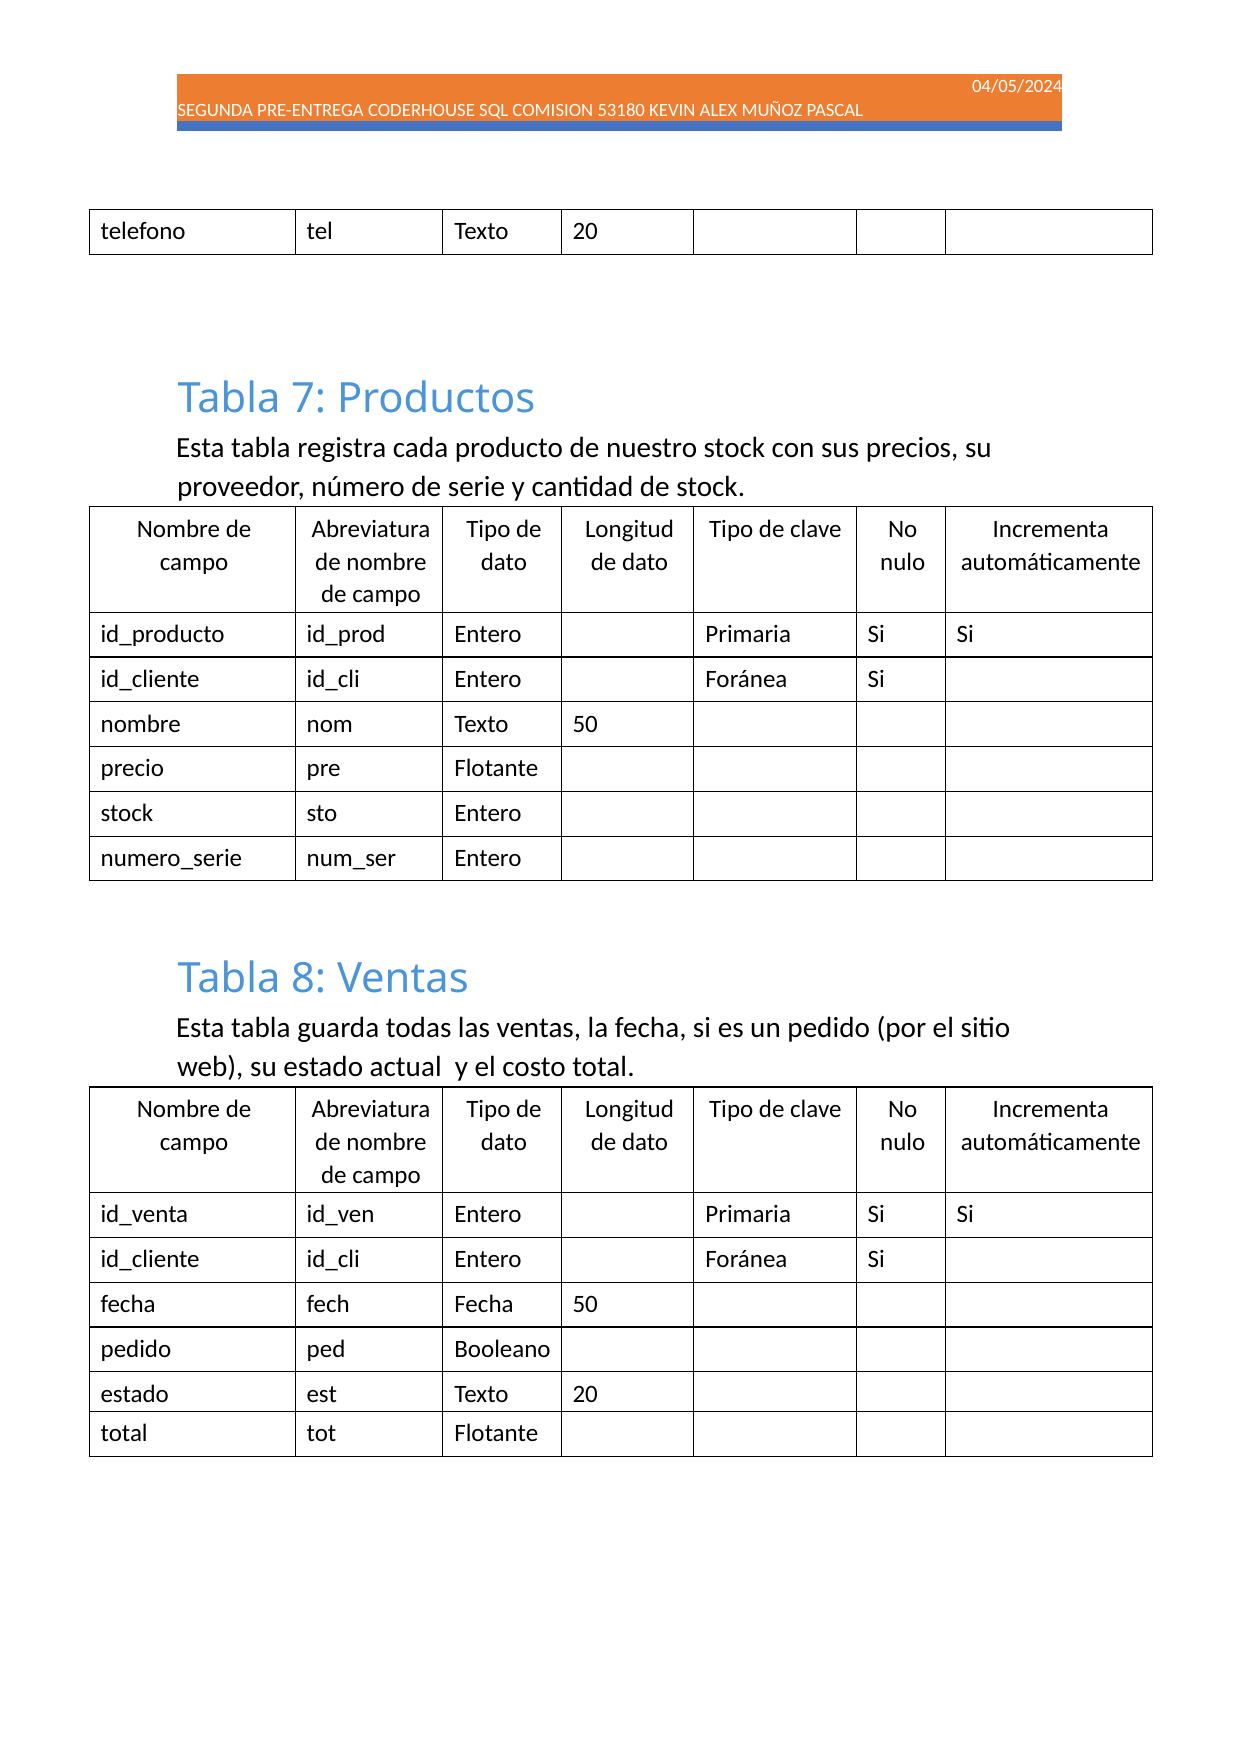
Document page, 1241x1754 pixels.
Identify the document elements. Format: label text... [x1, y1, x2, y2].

table_cell [857, 1328, 945, 1371]
table_cell Si [946, 1193, 1152, 1237]
table_cell Foránea [694, 658, 856, 701]
table_cell id_cliente [90, 1238, 295, 1282]
table_cell [562, 658, 693, 701]
table_cell [946, 837, 1152, 880]
table_header Abreviatura de nombre de campo [296, 1088, 442, 1192]
table_cell fech [296, 1283, 442, 1326]
table_header Nombre de campo [90, 507, 295, 612]
table_cell id_producto [90, 613, 295, 656]
table_header Tipo de clave [694, 507, 856, 612]
table_cell Texto [443, 210, 561, 253]
table_cell [946, 1328, 1152, 1371]
table_cell stock [90, 792, 295, 836]
table_cell 50 [562, 702, 693, 746]
table_cell [694, 702, 856, 746]
table_cell [562, 1412, 693, 1456]
table_cell 20 [562, 210, 693, 253]
subtitle Tabla 8: Ventas [177, 948, 1062, 1005]
table_cell [562, 1238, 693, 1282]
table_cell num_ser [296, 837, 442, 880]
table_cell telefono [90, 210, 295, 253]
table_cell 50 [562, 1283, 693, 1326]
table_cell Entero [443, 1238, 561, 1282]
table_cell Flotante [443, 1412, 561, 1456]
table_cell Texto [443, 702, 561, 746]
table_cell [694, 1372, 856, 1411]
table_cell [694, 1412, 856, 1456]
text Esta tabla registra cada producto de nuestro stock con sus precios, su proveedor, número de serie y cantidad de stock. [176, 429, 1062, 503]
table_cell est [296, 1372, 442, 1411]
table_cell [562, 1328, 693, 1371]
table_cell [857, 747, 945, 791]
table_cell Foránea [694, 1238, 856, 1282]
table_cell Entero [443, 837, 561, 880]
table_cell ped [296, 1328, 442, 1371]
text Esta tabla guarda todas las ventas, la fecha, si es un pedido (por el sitio web), su estado actual y el costo total. [176, 1009, 1062, 1084]
table_cell Booleano [443, 1328, 561, 1371]
table_cell [946, 1372, 1152, 1411]
table_cell Si [857, 1238, 945, 1282]
table_cell [694, 837, 856, 880]
table_cell estado [90, 1372, 295, 1411]
table_cell nombre [90, 702, 295, 746]
table_cell [857, 792, 945, 836]
table_cell Texto [443, 1372, 561, 1411]
table_header No nulo [857, 507, 945, 612]
table_cell Primaria [694, 1193, 856, 1237]
table_cell total [90, 1412, 295, 1456]
table_cell Entero [443, 658, 561, 701]
table_cell [562, 613, 693, 656]
table_cell [857, 1283, 945, 1326]
table_cell nom [296, 702, 442, 746]
table_header Tipo de dato [443, 507, 561, 612]
table_header Incrementa automáticamente [946, 507, 1152, 612]
table_cell [857, 1412, 945, 1456]
table_cell [694, 1328, 856, 1371]
table_cell [946, 1412, 1152, 1456]
table_cell [857, 702, 945, 746]
table_cell Si [857, 613, 945, 656]
table_cell [857, 210, 945, 253]
table_cell numero_serie [90, 837, 295, 880]
table_cell 20 [562, 1372, 693, 1411]
table_header Incrementa automáticamente [946, 1088, 1152, 1192]
table_header Longitud de dato [562, 1088, 693, 1192]
table_cell id_cliente [90, 658, 295, 701]
table_cell [694, 747, 856, 791]
table_cell precio [90, 747, 295, 791]
table_cell pedido [90, 1328, 295, 1371]
table_cell [946, 792, 1152, 836]
table_cell [946, 1238, 1152, 1282]
table_cell [562, 837, 693, 880]
table_cell [946, 747, 1152, 791]
table_cell Entero [443, 792, 561, 836]
table_cell fecha [90, 1283, 295, 1326]
table_cell [946, 658, 1152, 701]
table_cell [562, 792, 693, 836]
table_header Abreviatura de nombre de campo [296, 507, 442, 612]
subtitle Tabla 7: Productos [177, 368, 1062, 425]
table_cell Entero [443, 613, 561, 656]
table_cell Primaria [694, 613, 856, 656]
table_cell [946, 210, 1152, 253]
table_cell Flotante [443, 747, 561, 791]
table_cell Fecha [443, 1283, 561, 1326]
table_header Tipo de clave [694, 1088, 856, 1192]
table_cell [857, 1372, 945, 1411]
table_cell id_cli [296, 1238, 442, 1282]
table_cell [857, 837, 945, 880]
table_cell [694, 1283, 856, 1326]
table_cell sto [296, 792, 442, 836]
table_header Nombre de campo [90, 1088, 295, 1192]
table_cell [946, 702, 1152, 746]
table_cell pre [296, 747, 442, 791]
table_cell Entero [443, 1193, 561, 1237]
table_header Longitud de dato [562, 507, 693, 612]
table_cell id_cli [296, 658, 442, 701]
table_cell id_prod [296, 613, 442, 656]
table_cell [694, 210, 856, 253]
table_cell tot [296, 1412, 442, 1456]
table_cell id_ven [296, 1193, 442, 1237]
table_cell Si [857, 658, 945, 701]
table_cell tel [296, 210, 442, 253]
table_cell [562, 747, 693, 791]
table_cell [946, 1283, 1152, 1326]
table_cell Si [946, 613, 1152, 656]
table_cell Si [857, 1193, 945, 1237]
table_header No nulo [857, 1088, 945, 1192]
table_cell [562, 1193, 693, 1237]
table_header Tipo de dato [443, 1088, 561, 1192]
table_cell id_venta [90, 1193, 295, 1237]
table_cell [694, 792, 856, 836]
